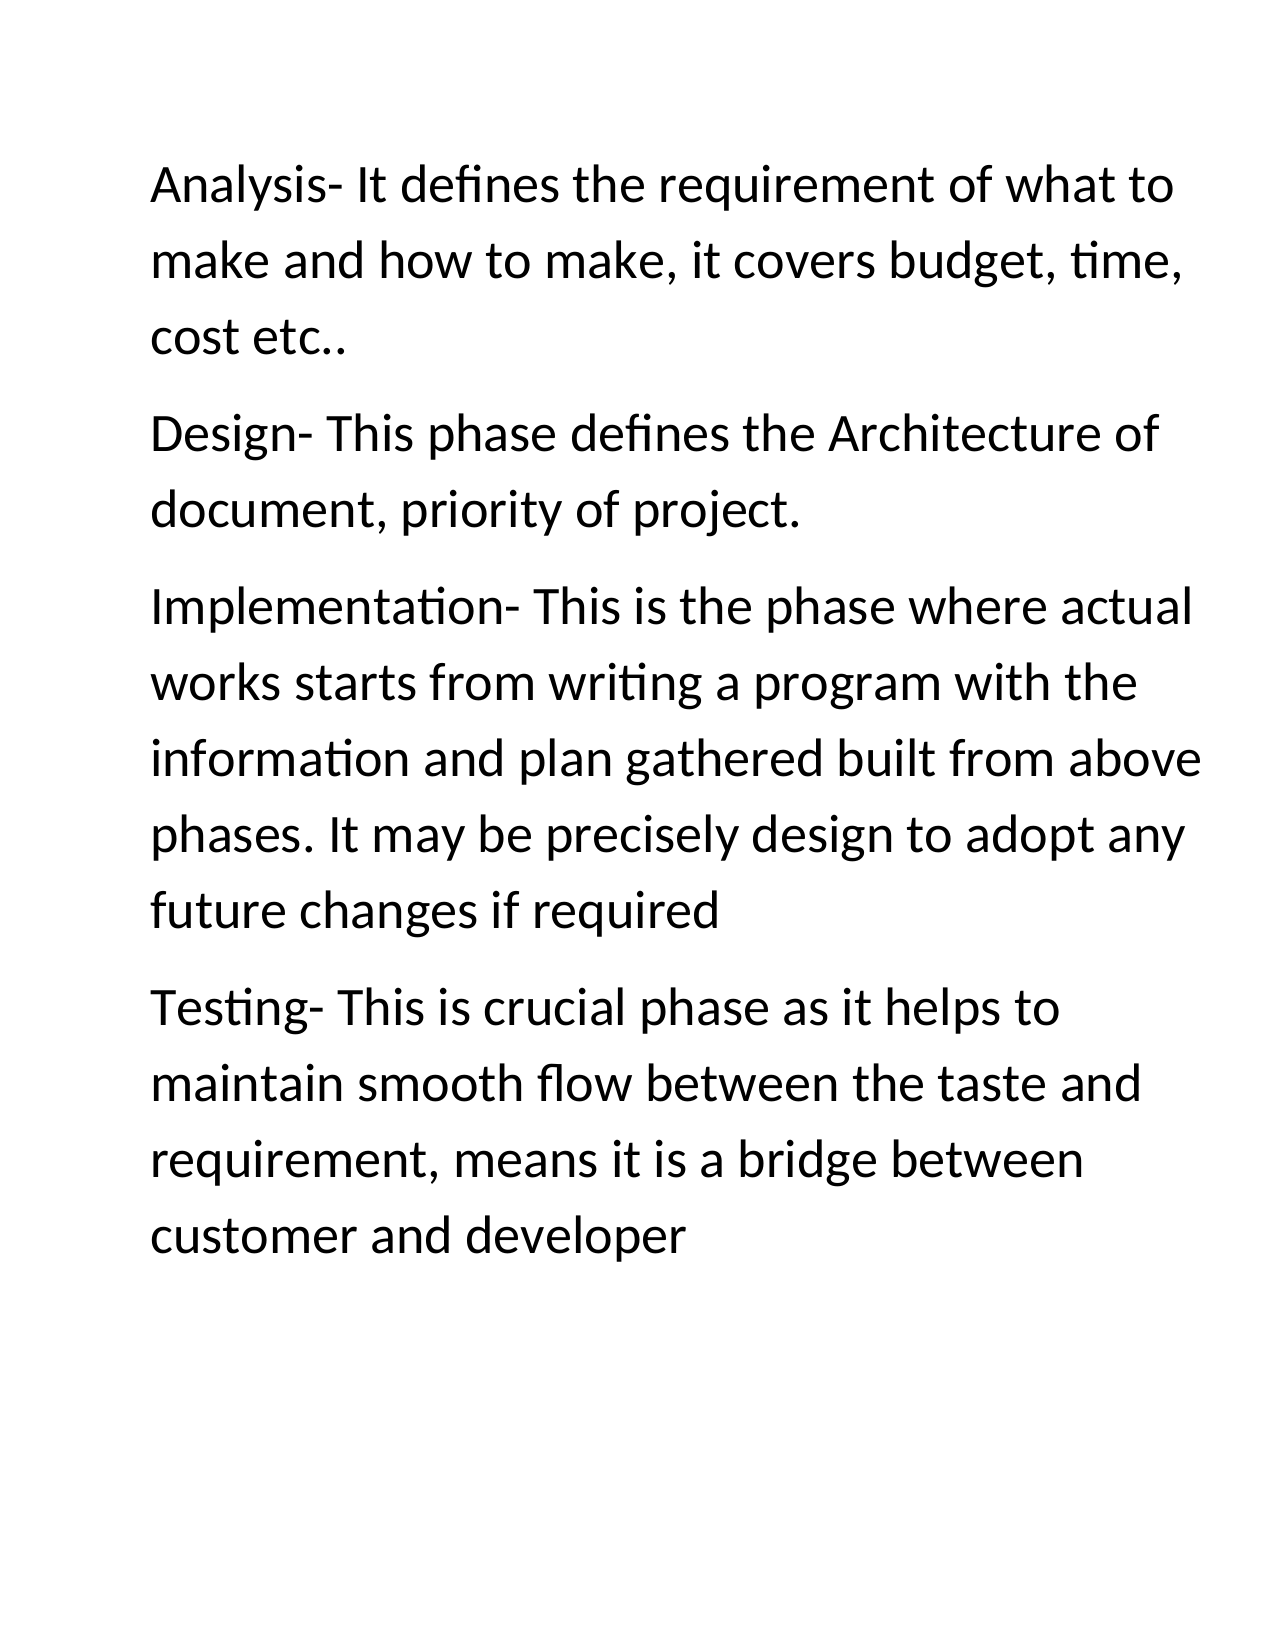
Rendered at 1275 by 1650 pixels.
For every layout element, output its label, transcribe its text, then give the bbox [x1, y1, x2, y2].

text Implementation- This is the phase where actual works starts from writing a program with the information and plan gathered built from above phases. It may be precisely design to adopt any future changes if required [150, 572, 1238, 942]
text Analysis- It defines the requirement of what to make and how to make, it covers budget, time, cost etc.. [150, 150, 1238, 368]
text Testing- This is crucial phase as it helps to maintain smooth flow between the taste and requirement, means it is a bridge between customer and developer [150, 973, 1238, 1267]
text Design- This phase defines the Architecture of document, priority of project. [150, 399, 1238, 541]
